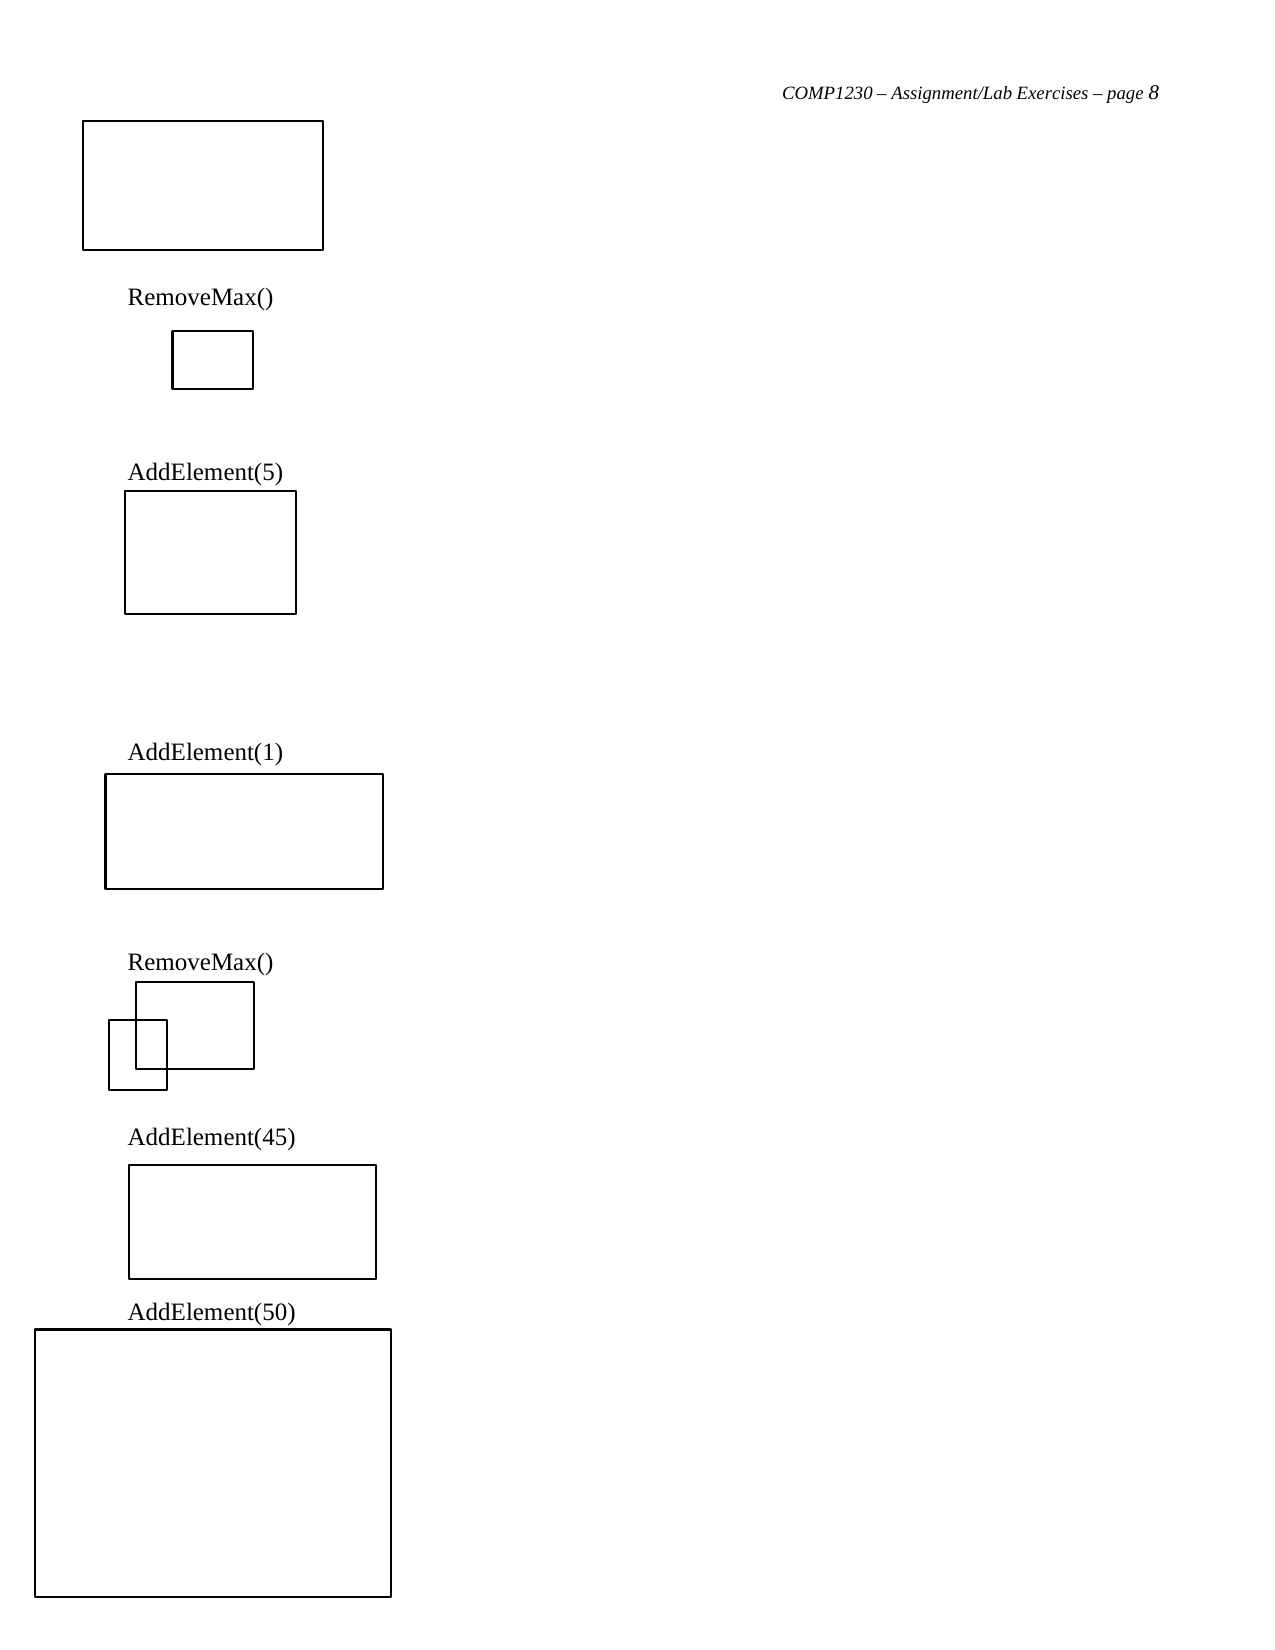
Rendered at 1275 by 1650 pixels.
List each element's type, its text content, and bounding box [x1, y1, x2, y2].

text AddElement(5) [127, 457, 1162, 485]
text AddElement(1) [127, 737, 1162, 765]
text RemoveMax() [127, 282, 1162, 310]
text AddElement(45) [127, 1122, 1162, 1150]
text RemoveMax() [127, 947, 1162, 975]
text AddElement(50) [127, 1297, 1162, 1325]
